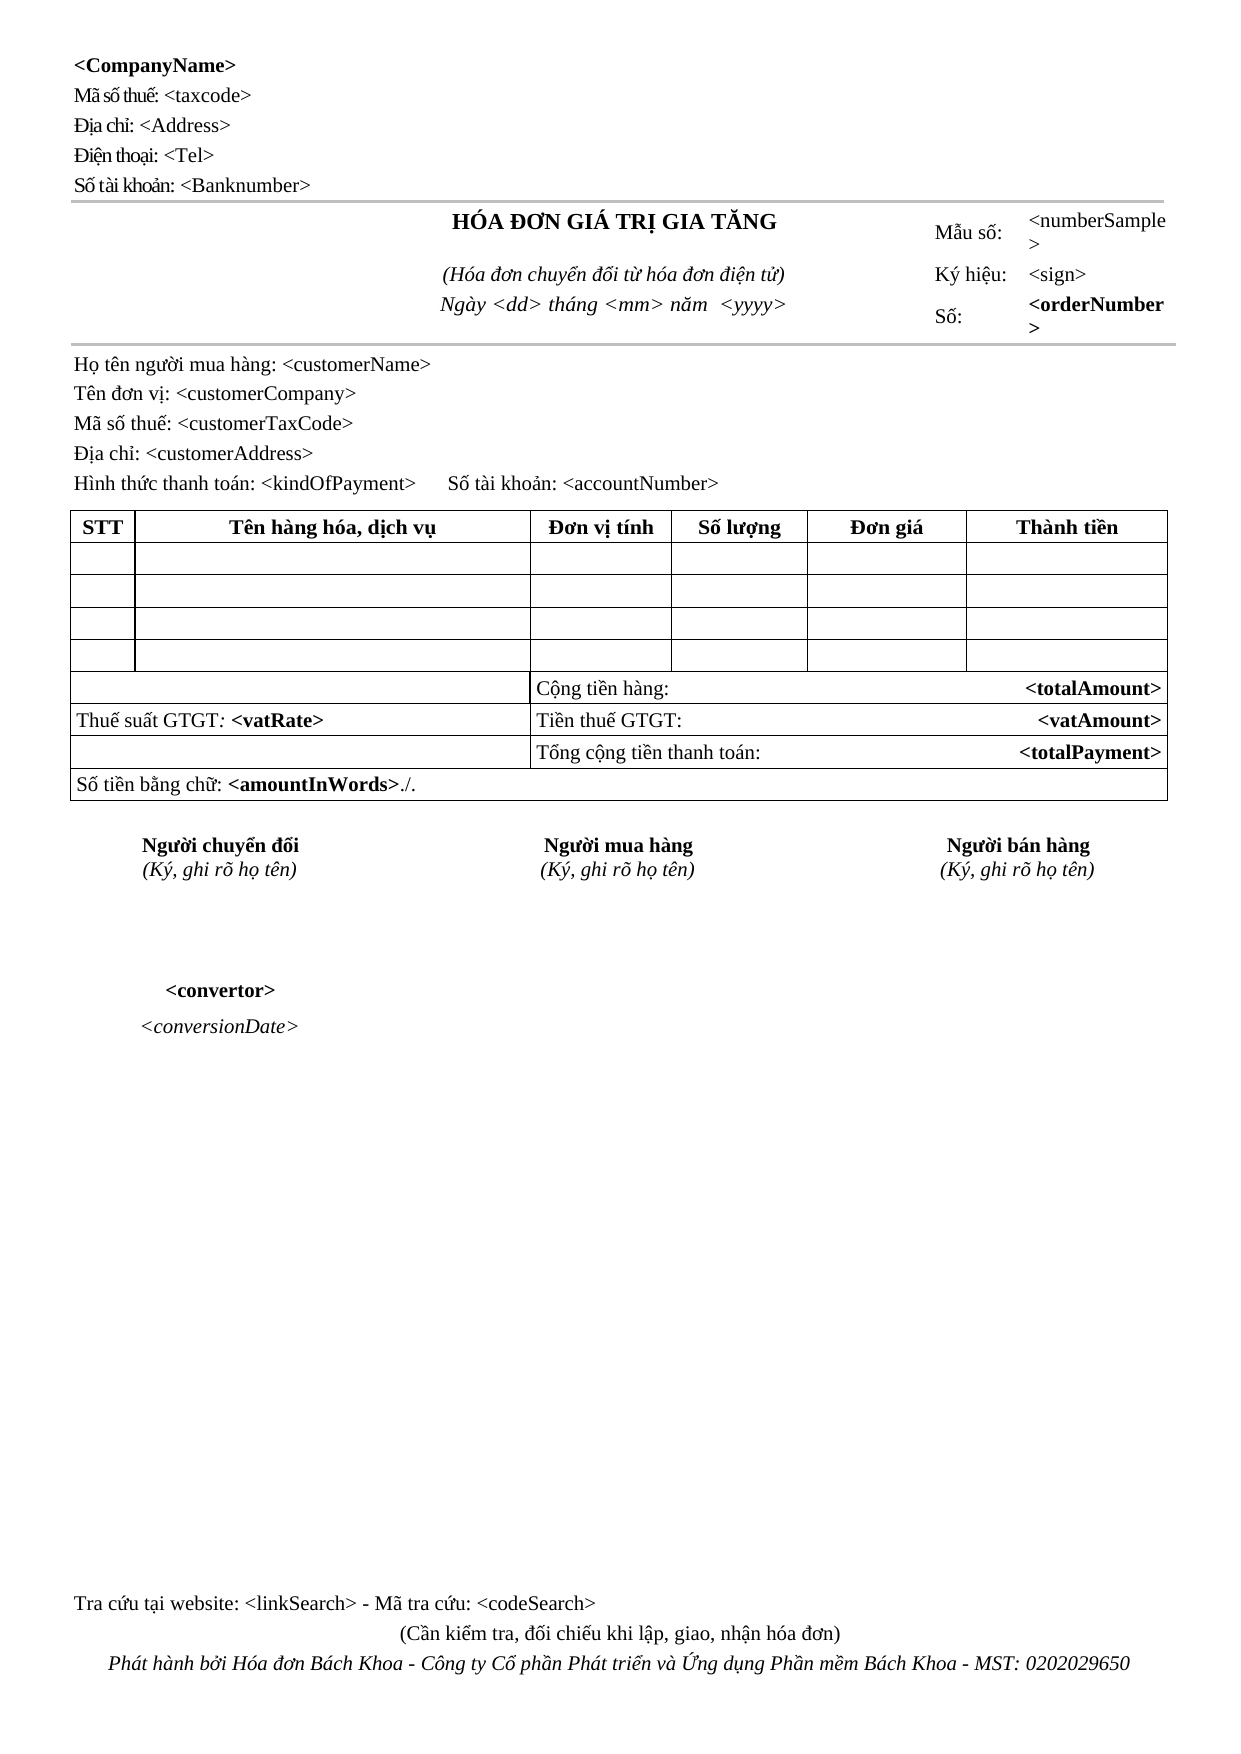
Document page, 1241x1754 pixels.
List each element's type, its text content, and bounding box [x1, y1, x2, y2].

table_cell <totalPayment> [966, 736, 1167, 767]
table_cell [672, 640, 807, 671]
table_cell [808, 575, 966, 607]
table_cell [71, 672, 529, 703]
table_cell [71, 640, 134, 671]
table_header Đơn giá [808, 511, 966, 542]
table_cell [531, 575, 671, 607]
table_cell [967, 608, 1167, 639]
table_cell Thuế suất GTGT: <vatRate> [71, 704, 530, 735]
table_header Số lượng [672, 511, 807, 542]
table_cell [672, 575, 807, 607]
table_cell <vatAmount> [966, 704, 1167, 735]
table_cell Cộng tiền hàng: [531, 672, 966, 703]
table_header Người bán hàng (Ký, ghi rõ họ tên) [867, 806, 1169, 1050]
table_cell Tổng cộng tiền thanh toán: [531, 736, 966, 767]
table_cell Tiền thuế GTGT: [531, 704, 966, 735]
table_cell <totalAmount> [966, 672, 1167, 703]
table_cell [71, 608, 134, 639]
table_cell [808, 608, 966, 639]
table_header Tên hàng hóa, dịch vụ [136, 511, 530, 542]
table_cell [136, 640, 530, 671]
table_cell [71, 736, 530, 767]
table_cell [808, 640, 966, 671]
table_cell [71, 543, 134, 574]
table_cell [967, 543, 1167, 574]
table_cell [136, 608, 530, 639]
table_cell [967, 640, 1167, 671]
table_header STT [71, 511, 134, 542]
table_cell [136, 543, 530, 574]
table_header Thành tiền [967, 511, 1167, 542]
table_cell [967, 575, 1167, 607]
table_cell [808, 543, 966, 574]
table_header Người chuyển đổi (Ký, ghi rõ họ tên) <convertor> <conversionDate> [71, 806, 370, 1050]
table_cell [672, 608, 807, 639]
table_cell [672, 543, 807, 574]
table_header Người mua hàng (Ký, ghi rõ họ tên) [370, 806, 867, 1050]
table_cell [531, 640, 671, 671]
table_cell [531, 608, 671, 639]
table_cell [136, 575, 530, 607]
table_header Đơn vị tính [531, 511, 671, 542]
table_cell [531, 543, 671, 574]
table_cell Số tiền bằng chữ: <amountInWords>./. [71, 769, 1167, 800]
table_cell [71, 575, 134, 607]
